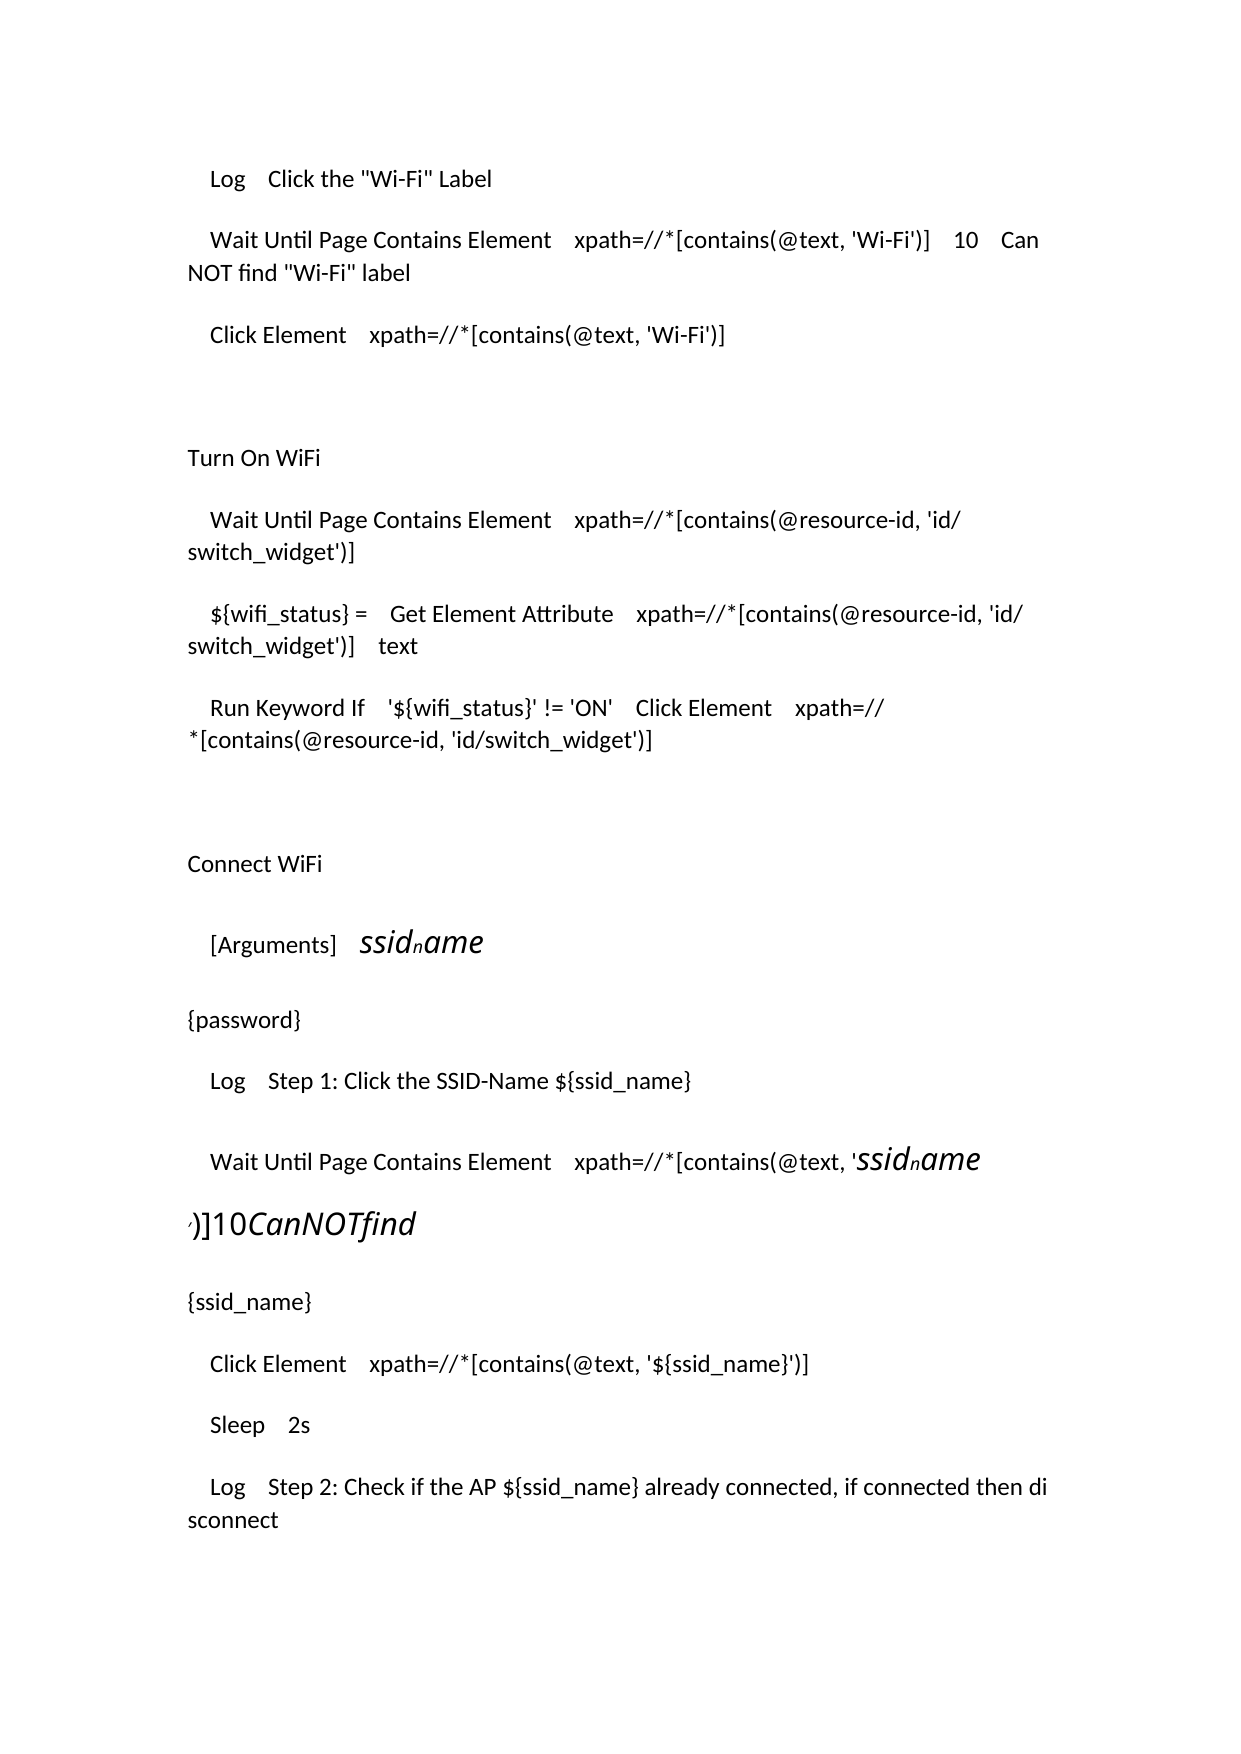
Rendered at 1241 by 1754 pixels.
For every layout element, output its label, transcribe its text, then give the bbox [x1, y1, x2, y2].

text Sleep 2s [187, 1409, 1053, 1441]
text Wait Until Page Contains Element xpath=//*[contains(@resource-id, 'id/switch_widget')] [187, 503, 1053, 568]
text Log Step 2: Check if the AP ${ssid_name} already connected, if connected then disconnect [187, 1470, 1053, 1535]
text Log Step 1: Click the SSID-Name ${ssid_name} [187, 1064, 1053, 1097]
text {ssid_name} [187, 1285, 1053, 1318]
text Turn On WiFi [187, 441, 1053, 474]
text Click Element xpath=//*[contains(@text, 'Wi-Fi')] [187, 318, 1053, 350]
text Run Keyword If '${wifi_status}' != 'ON' Click Element xpath=//*[contains(@resource-id, 'id/switch_widget')] [187, 691, 1053, 756]
text Click Element xpath=//*[contains(@text, '${ssid_name}')] [187, 1347, 1053, 1379]
text [Arguments] ssidname [187, 909, 1053, 974]
text ${wifi_status} = Get Element Attribute xpath=//*[contains(@resource-id, 'id/switch_widget')] text [187, 597, 1053, 662]
text Connect WiFi [187, 847, 1053, 879]
text {password} [187, 1003, 1053, 1035]
text Wait Until Page Contains Element xpath=//*[contains(@text, 'Wi-Fi')] 10 Can NOT find "Wi-Fi" label [187, 224, 1053, 289]
text Wait Until Page Contains Element xpath=//*[contains(@text, 'ssidname′)]10CanNOTfind [187, 1126, 1053, 1256]
text Log Click the "Wi-Fi" Label [187, 162, 1053, 194]
